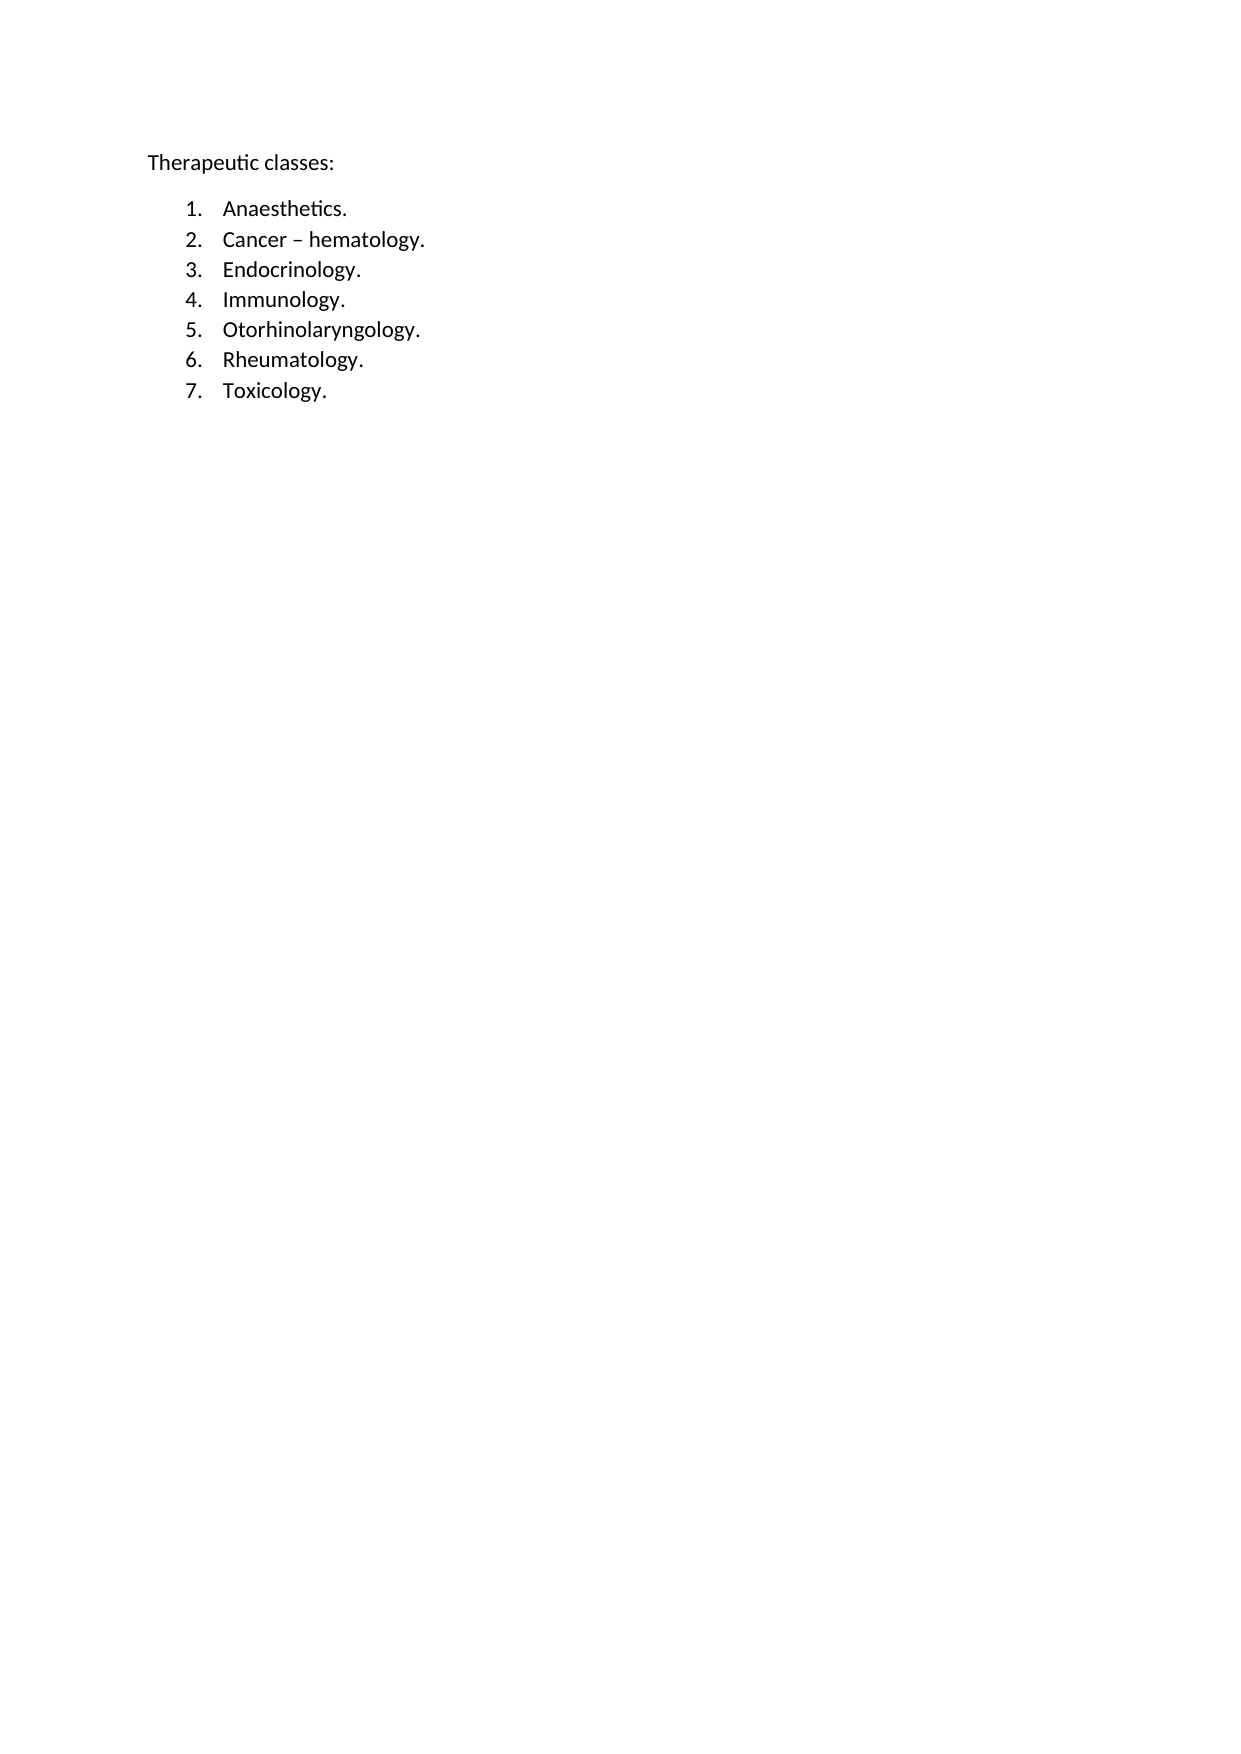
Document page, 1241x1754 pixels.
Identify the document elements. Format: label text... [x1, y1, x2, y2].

list Toxicology. [185, 376, 1093, 404]
text Therapeutic classes: [148, 148, 1093, 176]
list Otorhinolaryngology. [185, 315, 1093, 343]
list Immunology. [185, 285, 1093, 313]
list Cancer – hematology. [185, 225, 1093, 253]
list Endocrinology. [185, 255, 1093, 283]
list Anaesthetics. [185, 194, 1093, 222]
list Rheumatology. [185, 346, 1093, 373]
